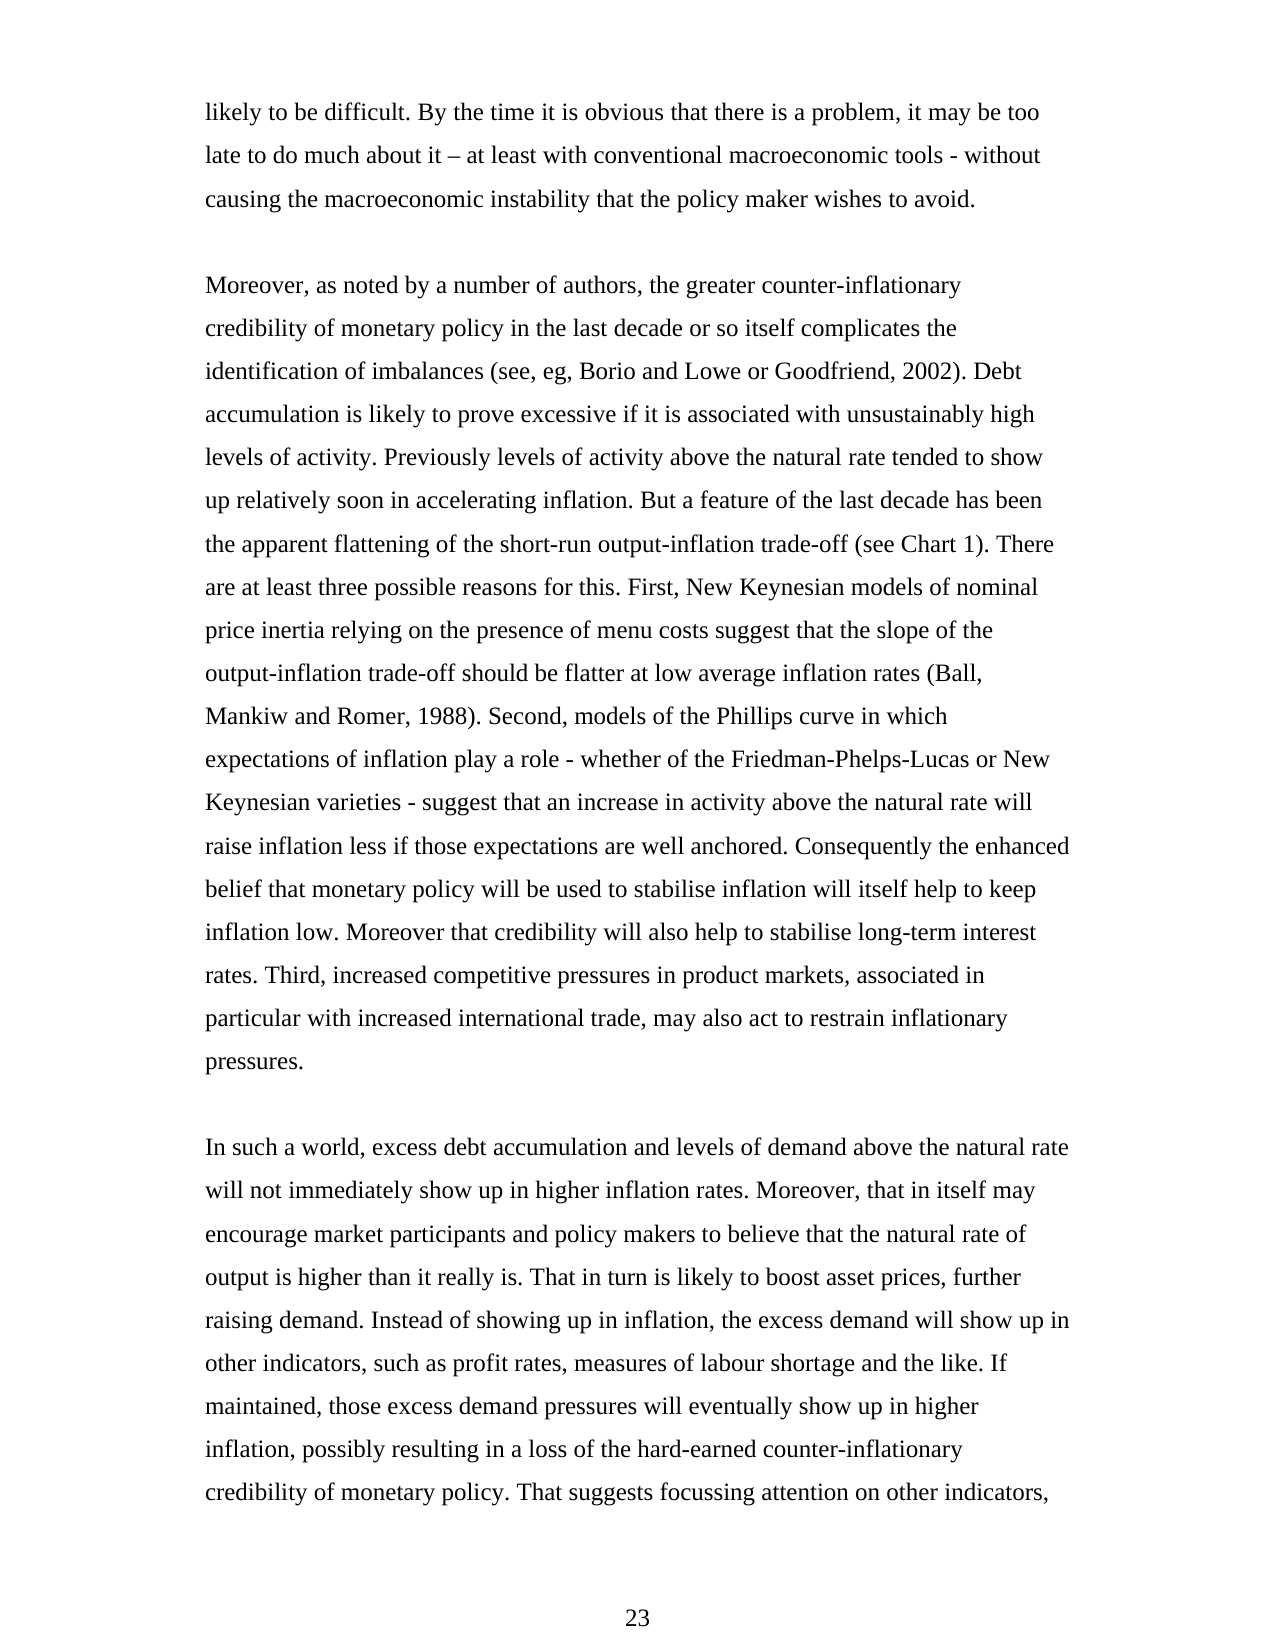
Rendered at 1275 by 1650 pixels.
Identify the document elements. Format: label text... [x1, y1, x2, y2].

text likely to be difficult. By the time it is obvious that there is a problem, it may be too late to do much about it – at least with conventional macroeconomic tools - without causing the macroeconomic instability that the policy maker wishes to avoid. [205, 97, 1041, 212]
text raise inflation less if those expectations are well anchored. Consequently the enhanced belief that monetary policy will be used to stabilise inflation will itself help to keep inflation low. Moreover that credibility will also help to stabilise long-term interest rates. Third, increased competitive pressures in product markets, associated in particular with increased international trade, may also act to restrain inflationary pressures. [205, 831, 1072, 1075]
text In such a world, excess debt accumulation and levels of demand above the natural rate will not immediately show up in higher inflation rates. Moreover, that in itself may encourage market participants and policy makers to believe that the natural rate of output is higher than it really is. That in turn is likely to boost asset prices, further raising demand. Instead of showing up in inflation, the excess demand will show up in other indicators, such as profit rates, measures of labour shortage and the like. If maintained, those excess demand pressures will eventually show up in higher inflation, possibly resulting in a loss of the hard-earned counter-inflationary credibility of monetary policy. That suggests focussing attention on other indicators, [205, 1132, 1070, 1506]
text Moreover, as noted by a number of authors, the greater counter-inflationary credibility of monetary policy in the last decade or so itself complicates the identification of imbalances (see, eg, Borio and Lowe or Goodfriend, 2002). Debt accumulation is likely to prove excessive if it is associated with unsustainably high levels of activity. Previously levels of activity above the natural rate tended to show up relatively soon in accelerating inflation. But a feature of the last decade has been the apparent flattening of the short-run output-inflation trade-off (see Chart 1). There are at least three possible reasons for this. First, New Keynesian models of nominal price inertia relying on the presence of menu costs suggest that the slope of the output-inflation trade-off should be flatter at low average inflation rates (Ball, Mankiw and Romer, 1988). Second, models of the Phillips curve in which expectations of inflation play a role - whether of the Friedman-Phelps-Lucas or New Keynesian varieties - suggest that an increase in activity above the natural rate will [205, 270, 1054, 816]
